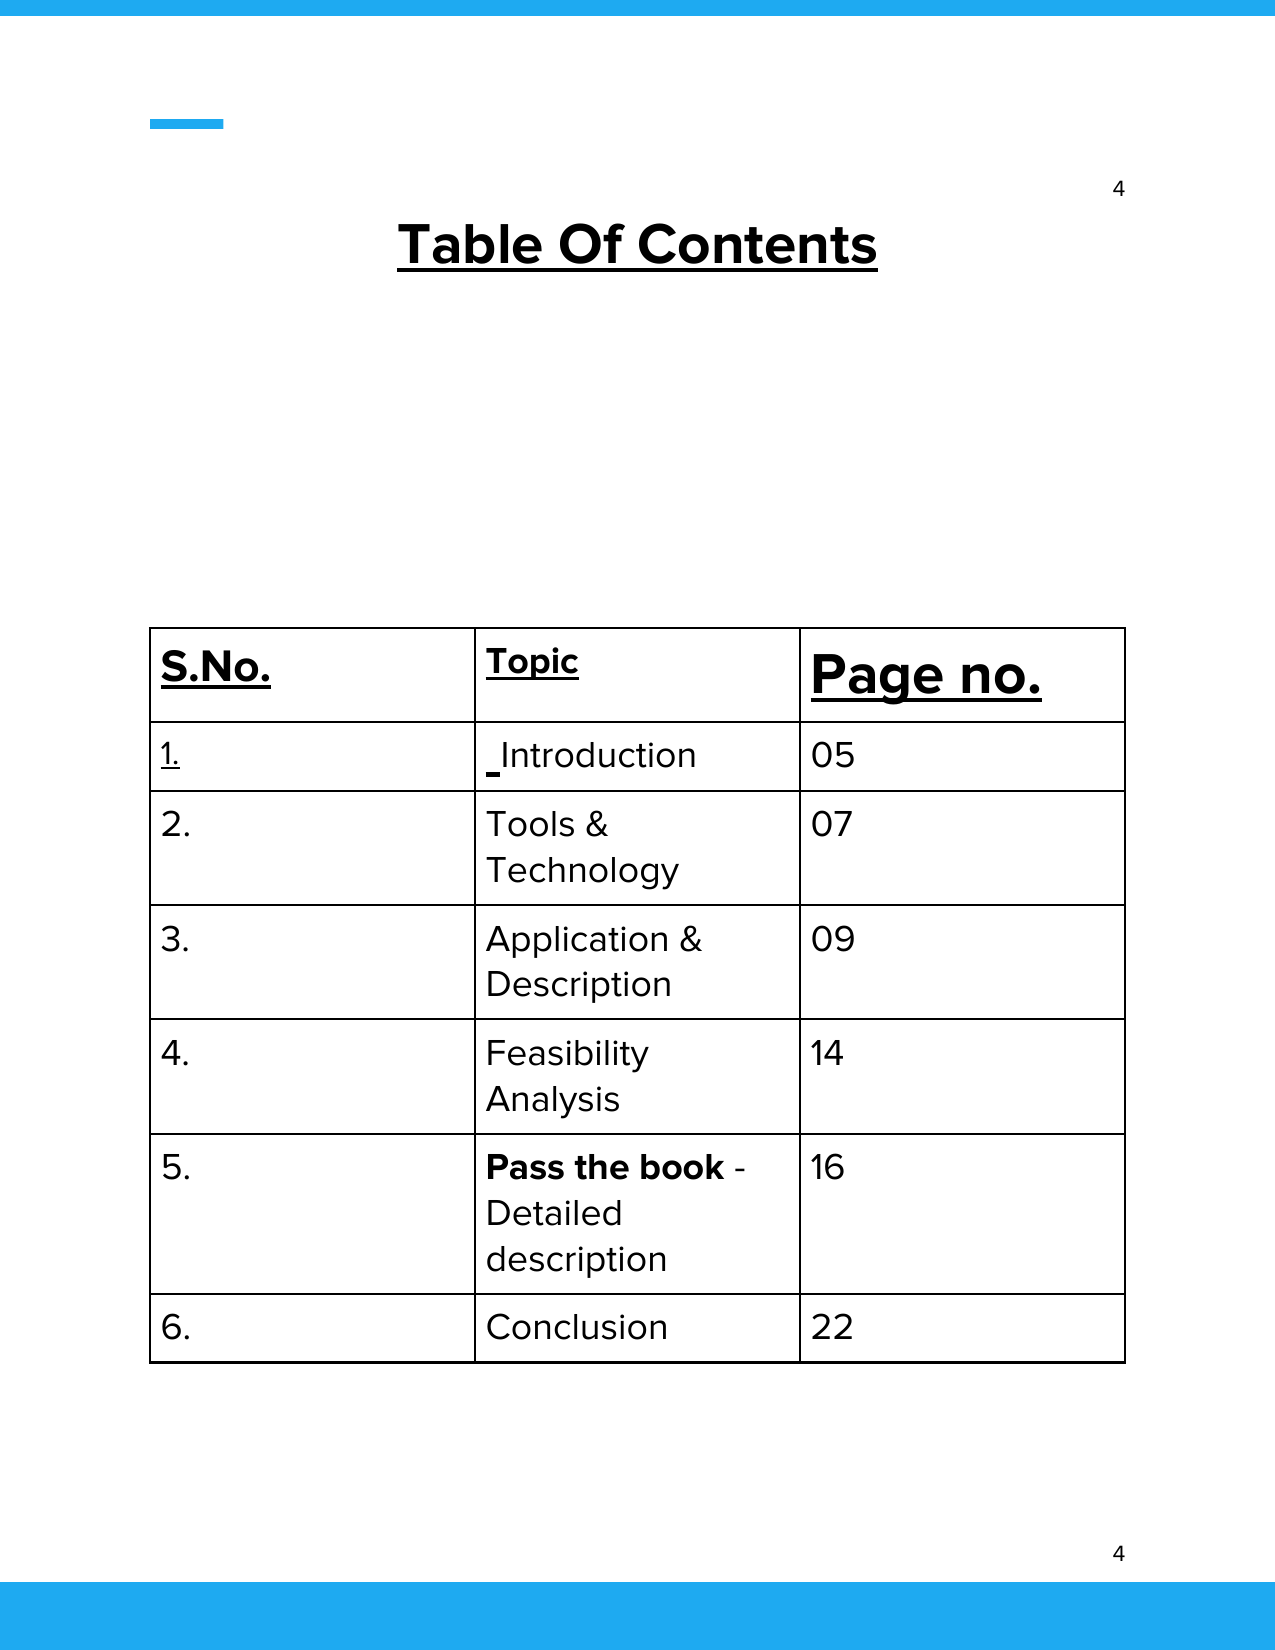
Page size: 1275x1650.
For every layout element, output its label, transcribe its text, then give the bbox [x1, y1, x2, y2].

table_cell Pass the book -Detailed description [476, 1135, 799, 1293]
table_cell 1. [151, 723, 474, 789]
table_cell Introduction [476, 723, 799, 789]
table_cell 6. [151, 1295, 474, 1361]
table_cell Tools & Technology [476, 792, 799, 904]
table_header Topic [476, 629, 799, 721]
table_cell 22 [801, 1295, 1124, 1361]
picture [0, 1582, 1275, 1650]
table_header S.No. [151, 629, 474, 721]
table_cell Conclusion [476, 1295, 799, 1361]
table_cell 3. [151, 906, 474, 1018]
table_cell Feasibility Analysis [476, 1020, 799, 1133]
table_header Page no. [801, 629, 1124, 721]
table_cell 14 [801, 1020, 1124, 1133]
table_cell Application & Description [476, 906, 799, 1018]
table_cell 16 [801, 1135, 1124, 1293]
table_cell 07 [801, 792, 1124, 904]
picture [0, 0, 1275, 16]
table_cell 09 [801, 906, 1124, 1018]
table_cell 5. [151, 1135, 474, 1293]
table_cell 4. [151, 1020, 474, 1133]
picture [150, 119, 224, 129]
table_cell 05 [801, 723, 1124, 789]
table_cell 2. [151, 792, 474, 904]
text Table Of Contents [150, 209, 1125, 281]
